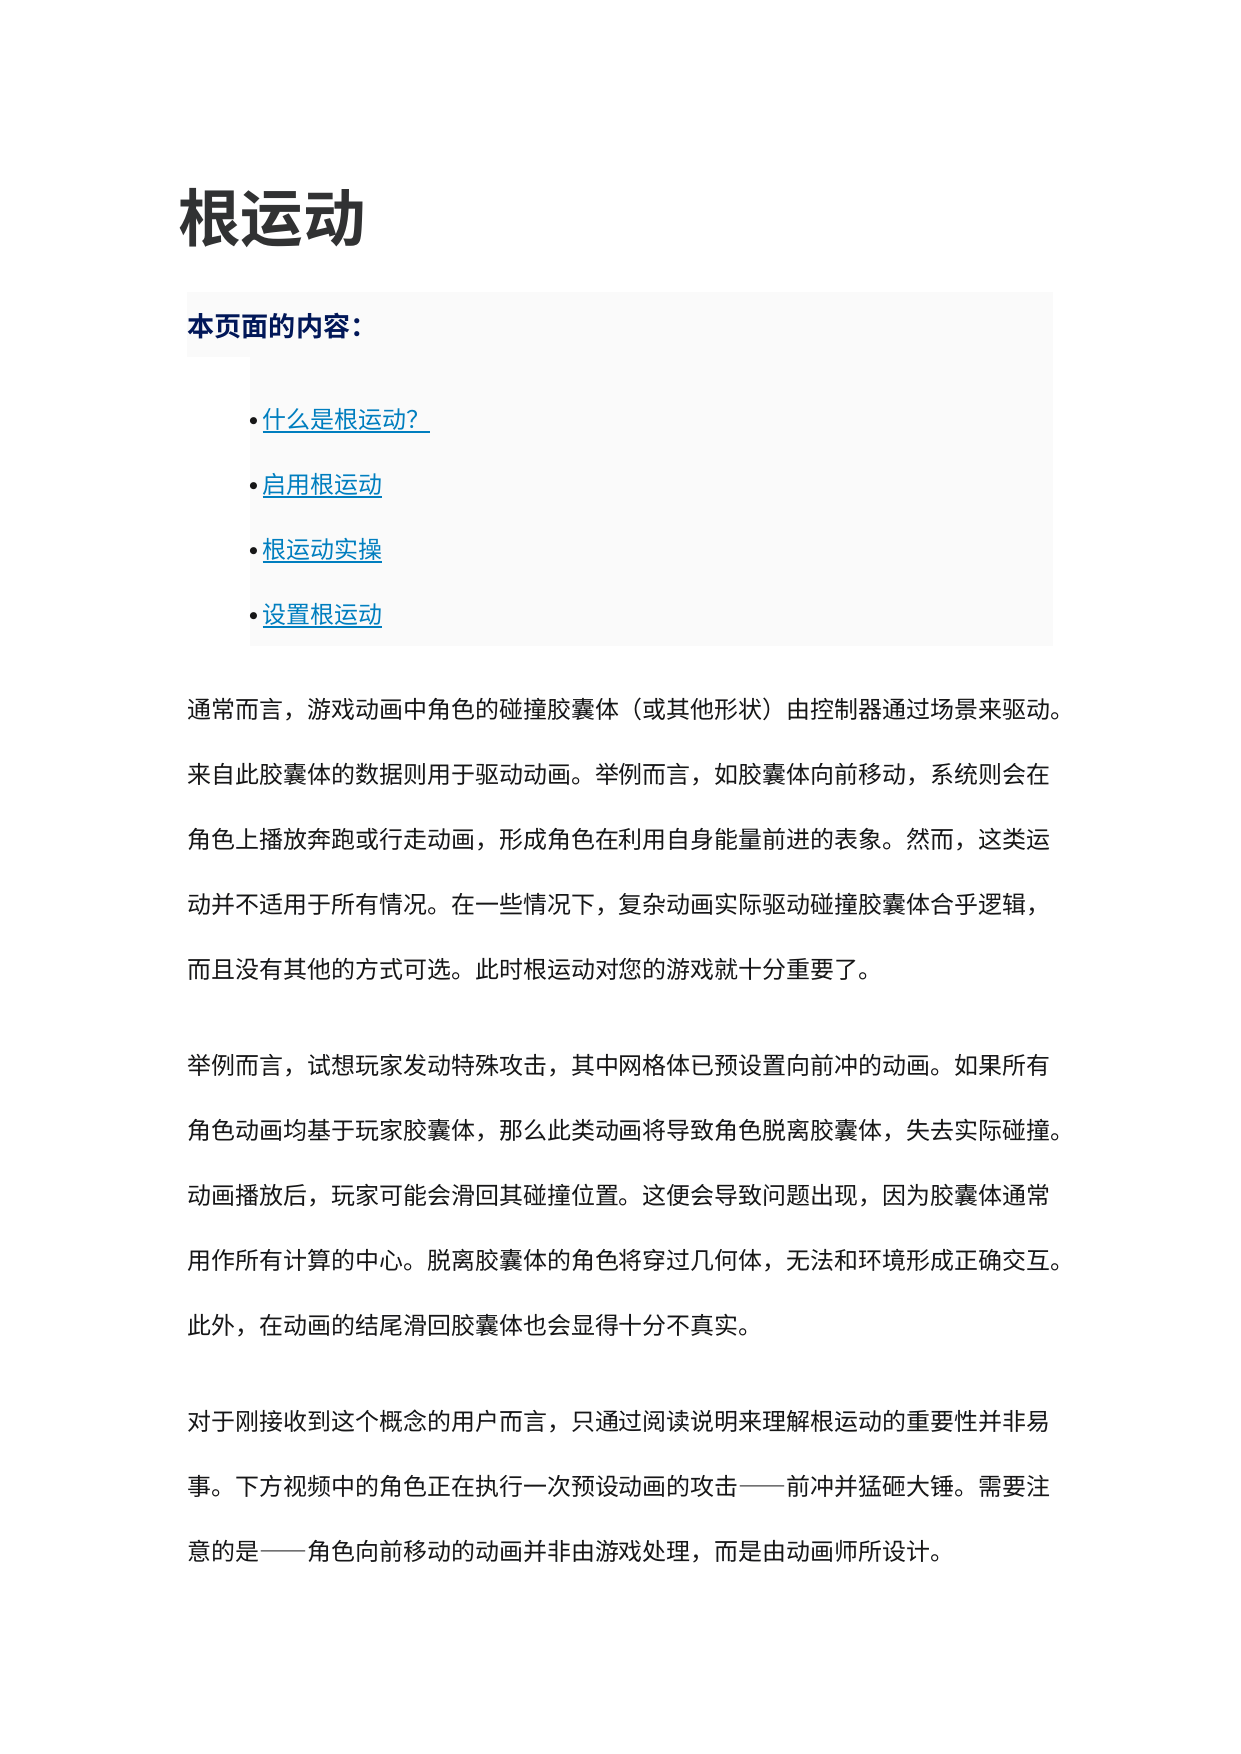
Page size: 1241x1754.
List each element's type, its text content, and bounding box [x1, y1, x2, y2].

text 通常而言，游戏动画中角色的碰撞胶囊体（或其他形状）由控制器通过场景来驱动。来自此胶囊体的数据则用于驱动动画。举例而言，如胶囊体向前移动，系统则会在角色上播放奔跑或行走动画，形成角色在利用自身能量前进的表象。然而，这类运动并不适用于所有情况。在一些情况下，复杂动画实际驱动碰撞胶囊体合乎逻辑，而且没有其他的方式可选。此时根运动对您的游戏就十分重要了。 [187, 675, 1053, 1000]
text 根运动 [178, 165, 1062, 263]
text 对于刚接收到这个概念的用户而言，只通过阅读说明来理解根运动的重要性并非易事。下方视频中的角色正在执行一次预设动画的攻击——前冲并猛砸大锤。需要注意的是——角色向前移动的动画并非由游戏处理，而是由动画师所设计。 [187, 1388, 1053, 1583]
text 本页面的内容： [187, 292, 1053, 357]
text 举例而言，试想玩家发动特殊攻击，其中网格体已预设置向前冲的动画。如果所有角色动画均基于玩家胶囊体，那么此类动画将导致角色脱离胶囊体，失去实际碰撞。动画播放后，玩家可能会滑回其碰撞位置。这便会导致问题出现，因为胶囊体通常用作所有计算的中心。脱离胶囊体的角色将穿过几何体，无法和环境形成正确交互。此外，在动画的结尾滑回胶囊体也会显得十分不真实。 [187, 1031, 1053, 1356]
list 启用根运动 [250, 451, 1053, 516]
list 设置根运动 [250, 581, 1053, 646]
list 根运动实操 [250, 516, 1053, 581]
list 什么是根运动？ [250, 386, 1053, 451]
